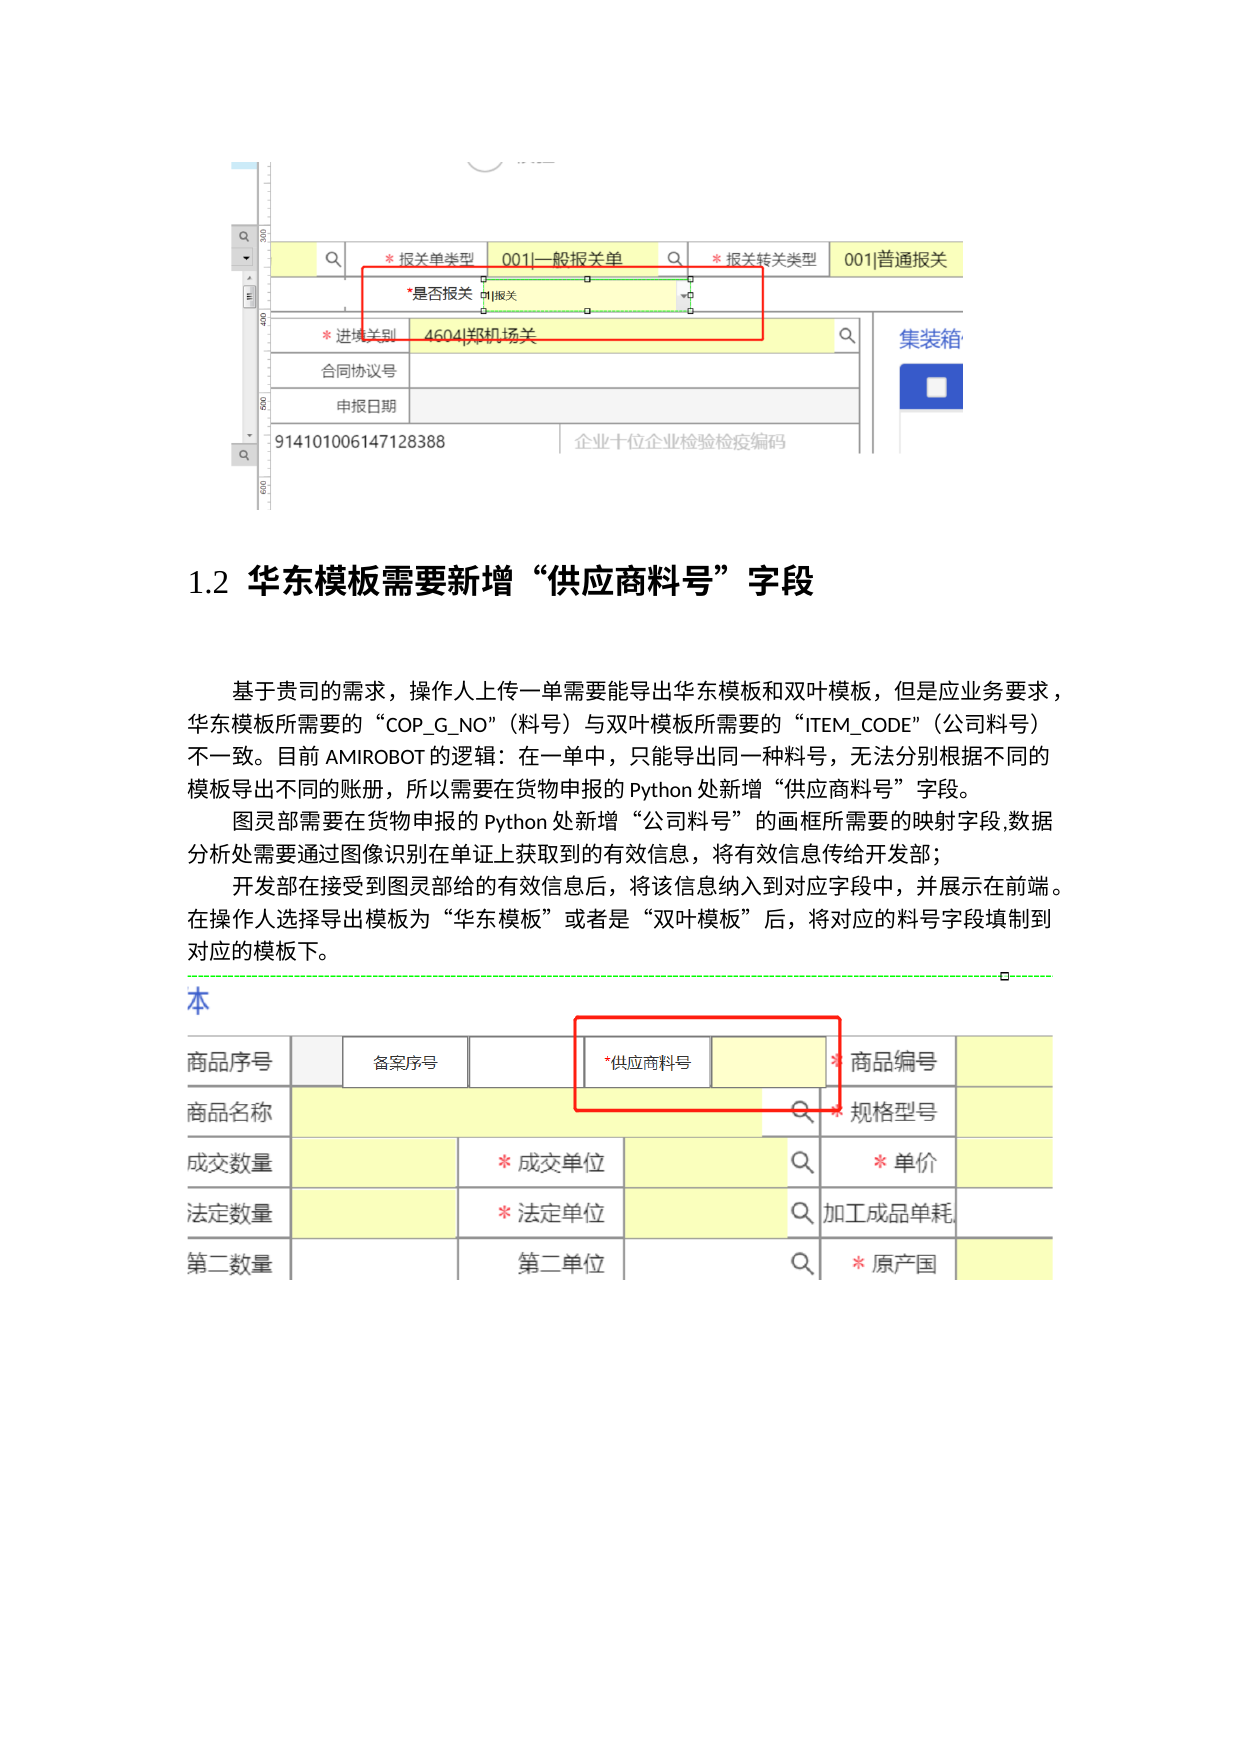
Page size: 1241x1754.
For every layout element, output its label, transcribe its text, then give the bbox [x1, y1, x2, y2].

picture [231, 162, 963, 510]
text 基于贵司的需求，操作人上传一单需要能导出华东模板和双叶模板，但是应业务要求，华东模板所需要的“COP_G_NO”（料号）与双叶模板所需要的“ITEM_CODE”（公司料号）不一致。目前AMIROBOT的逻辑：在一单中，只能导出同一种料号，无法分别根据不同的模板导出不同的账册，所以需要在货物申报的Python处新增“供应商料号”字段。 [187, 674, 1053, 804]
picture [187, 966, 1053, 1280]
text 图灵部需要在货物申报的Python处新增“公司料号”的画框所需要的映射字段,数据分析处需要通过图像识别在单证上获取到的有效信息，将有效信息传给开发部； [187, 804, 1053, 869]
subtitle 华东模板需要新增“供应商料号”字段 [187, 547, 1053, 612]
text 开发部在接受到图灵部给的有效信息后，将该信息纳入到对应字段中，并展示在前端。在操作人选择导出模板为“华东模板”或者是“双叶模板”后，将对应的料号字段填制到对应的模板下。 [187, 869, 1053, 966]
